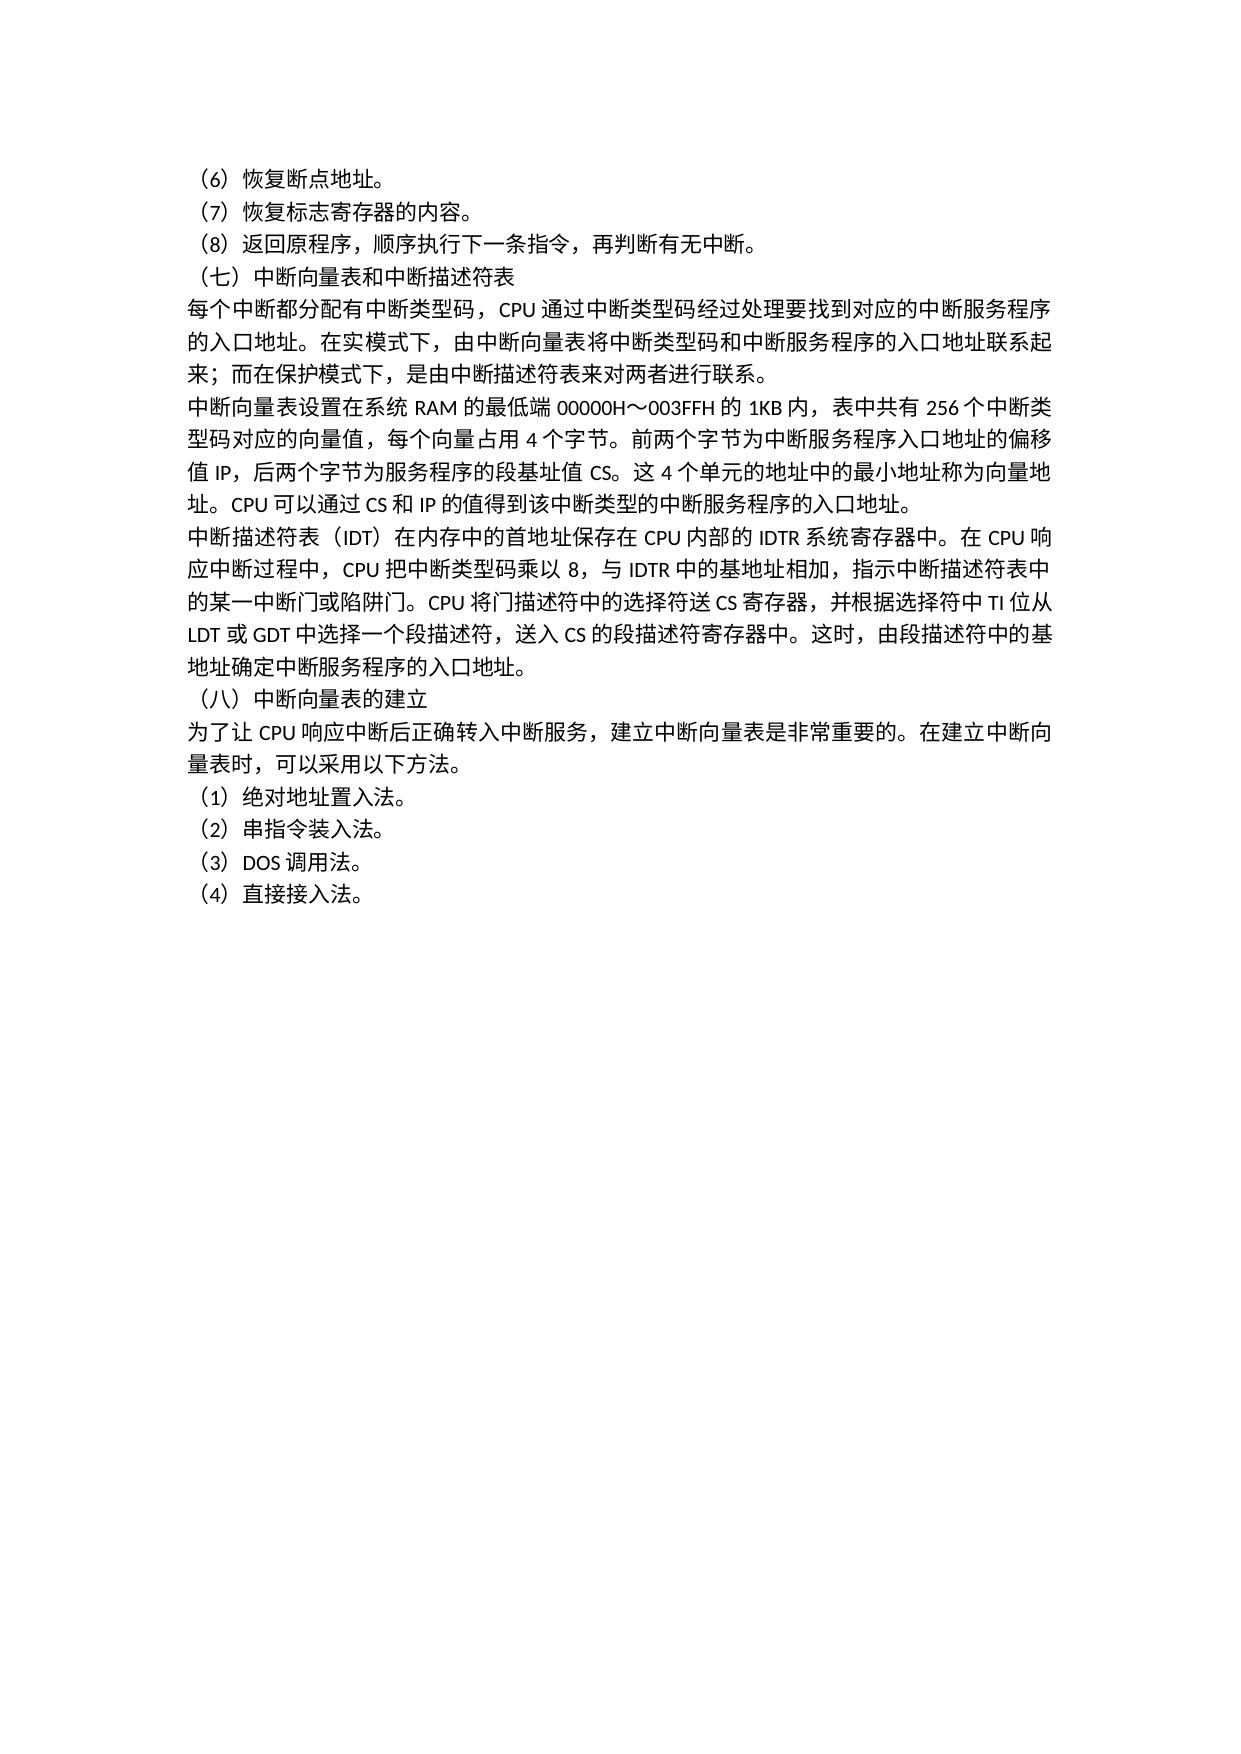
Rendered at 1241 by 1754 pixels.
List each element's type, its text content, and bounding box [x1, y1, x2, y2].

text （3）DOS 调用法。 [187, 844, 1053, 877]
text （八）中断向量表的建立 [187, 682, 1053, 714]
text （7）恢复标志寄存器的内容。 [187, 194, 1053, 227]
text （6）恢复断点地址。 [187, 162, 1053, 194]
text （4）直接接入法。 [187, 877, 1053, 942]
text 每个中断都分配有中断类型码，CPU 通过中断类型码经过处理要找到对应的中断服务程序的入口地址。在实模式下，由中断向量表将中断类型码和中断服务程序的入口地址联系起来；而在保护模式下，是由中断描述符表来对两者进行联系。 [187, 292, 1053, 389]
text （8）返回原程序，顺序执行下一条指令，再判断有无中断。 （七）中断向量表和中断描述符表 [187, 227, 1053, 292]
text 中断描述符表（IDT）在内存中的首地址保存在 CPU 内部的 IDTR 系统寄存器中。在 CPU 响应中断过程中，CPU 把中断类型码乘以 8，与 IDTR 中的基地址相加，指示中断描述符表中的某一中断门或陷阱门。CPU 将门描述符中的选择符送 CS 寄存器，并根据选择符中 TI 位从 LDT 或 GDT 中选择一个段描述符，送入 CS 的段描述符寄存器中。这时，由段描述符中的基地址确定中断服务程序的入口地址。 [187, 519, 1053, 682]
text （1）绝对地址置入法。 [187, 779, 1053, 812]
text 为了让 CPU 响应中断后正确转入中断服务，建立中断向量表是非常重要的。在建立中断向量表时，可以采用以下方法。 [187, 714, 1053, 779]
text 中断向量表设置在系统 RAM 的最低端 00000H～003FFH 的 1KB 内，表中共有 256个中断类型码对应的向量值，每个向量占用 4 个字节。前两个字节为中断服务程序入口地址的偏移值 IP，后两个字节为服务程序的段基址值 CS。这 4 个单元的地址中的最小地址称为向量地址。CPU 可以通过 CS 和 IP 的值得到该中断类型的中断服务程序的入口地址。 [187, 389, 1053, 519]
text （2）串指令装入法。 [187, 812, 1053, 844]
